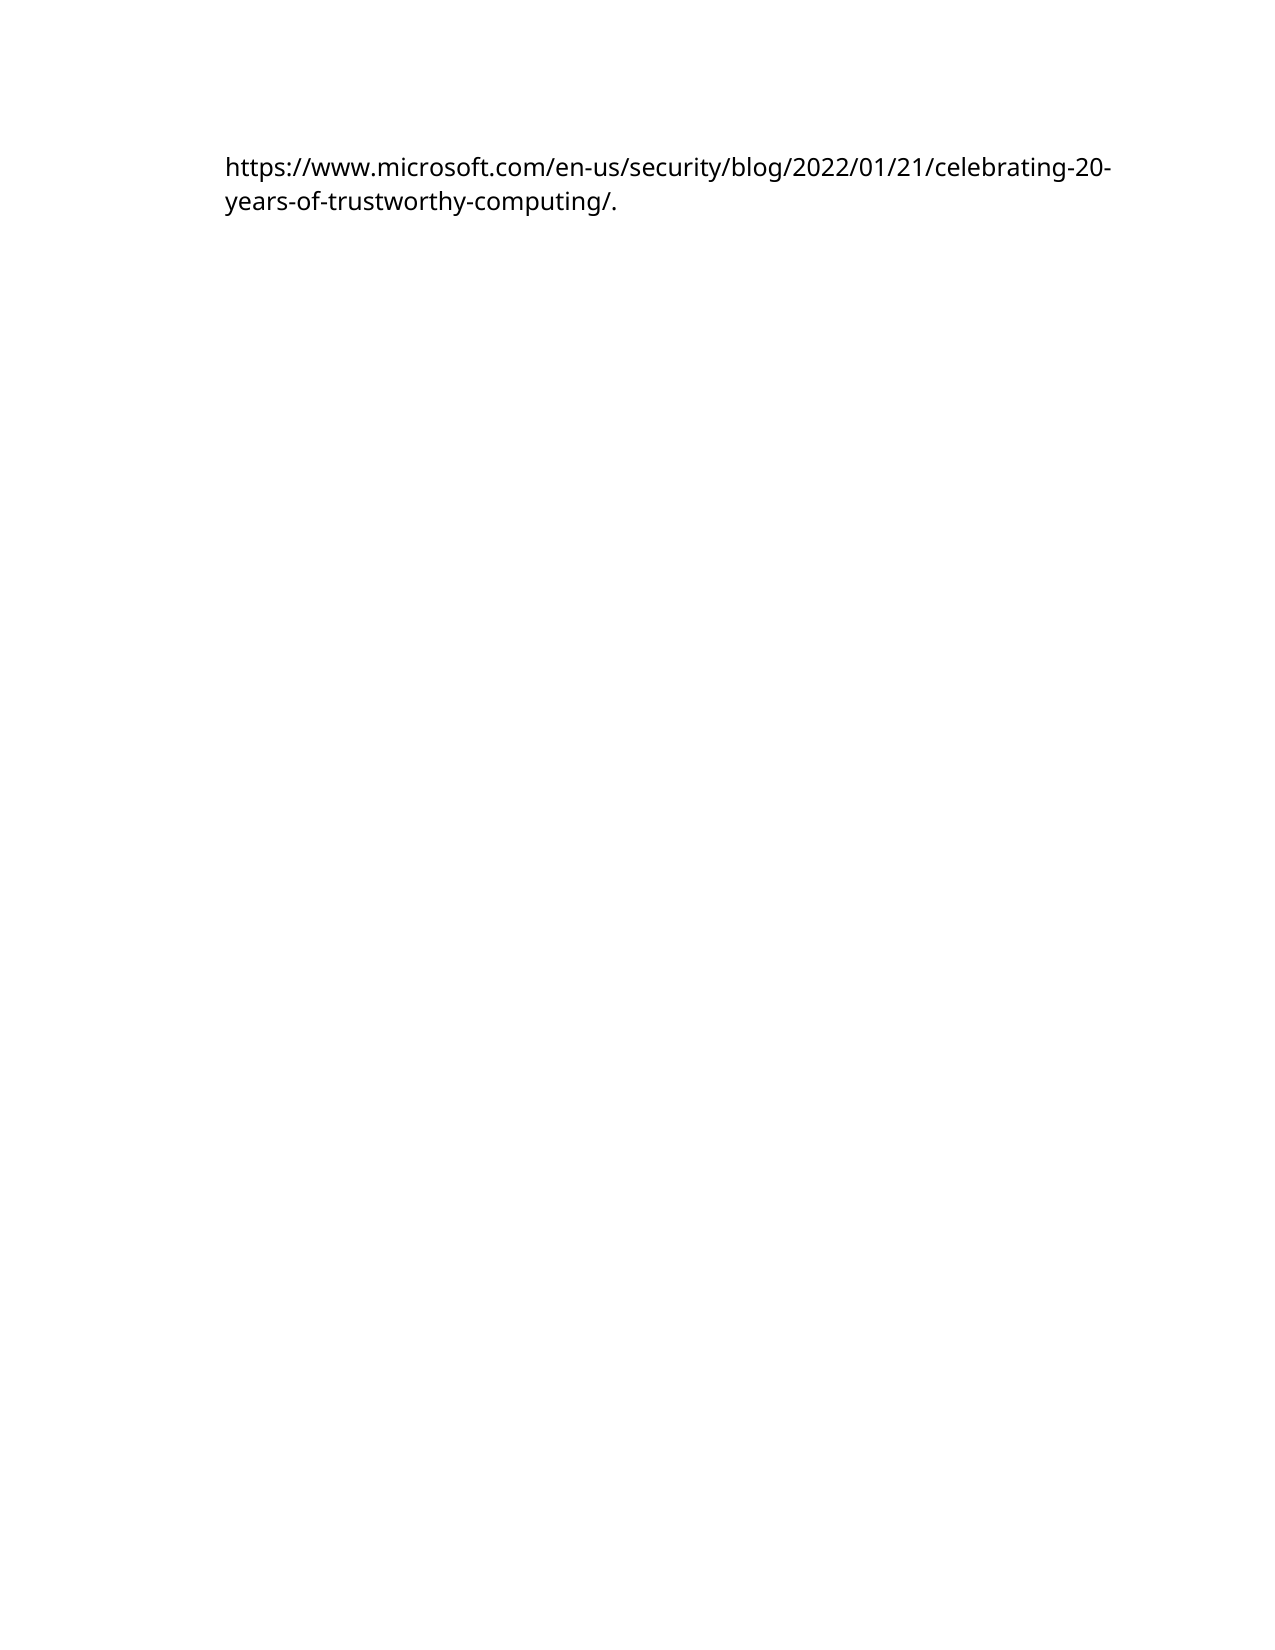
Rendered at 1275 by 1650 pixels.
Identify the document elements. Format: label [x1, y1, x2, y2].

list [187, 150, 1125, 218]
